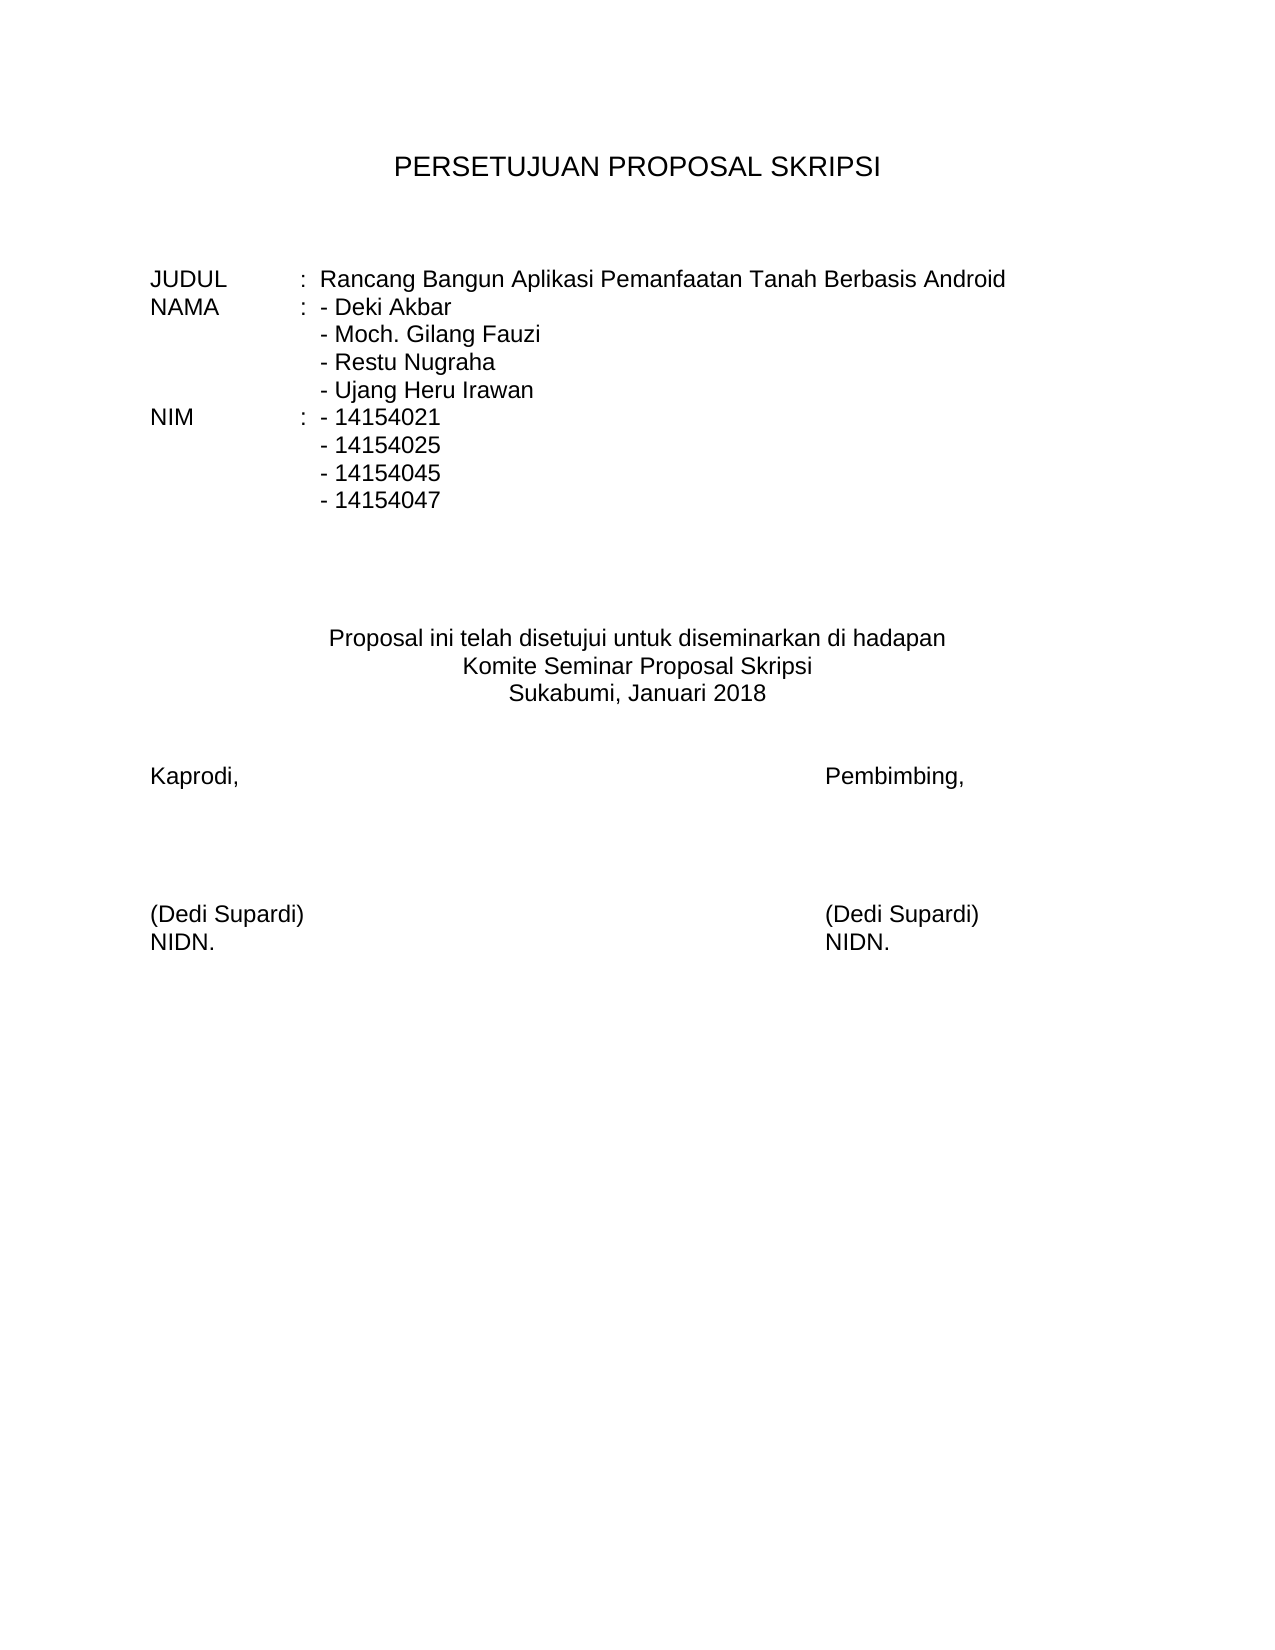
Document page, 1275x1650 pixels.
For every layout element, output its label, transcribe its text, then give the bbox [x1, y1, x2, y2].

text NAMA : - Deki Akbar [150, 293, 1125, 320]
text Kaprodi, Pembimbing, [150, 762, 1125, 790]
text - Moch. Gilang Fauzi [150, 320, 1125, 348]
text (Dedi Supardi) (Dedi Supardi) [150, 900, 1125, 928]
text NIM : - 14154021 [150, 403, 1125, 431]
text - 14154045 [150, 458, 1125, 486]
text PERSETUJUAN PROPOSAL SKRIPSI [150, 150, 1125, 182]
text NIDN. NIDN. [150, 928, 1125, 955]
text - 14154025 [150, 431, 1125, 458]
text JUDUL : Rancang Bangun Aplikasi Pemanfaatan Tanah Berbasis Android [150, 265, 1125, 293]
text Proposal ini telah disetujui untuk diseminarkan di hadapan [150, 624, 1125, 652]
text - 14154047 [150, 486, 1125, 514]
text - Restu Nugraha [150, 348, 1125, 376]
text Komite Seminar Proposal Skripsi [150, 652, 1125, 679]
text Sukabumi, Januari 2018 [150, 679, 1125, 707]
text - Ujang Heru Irawan [150, 376, 1125, 403]
